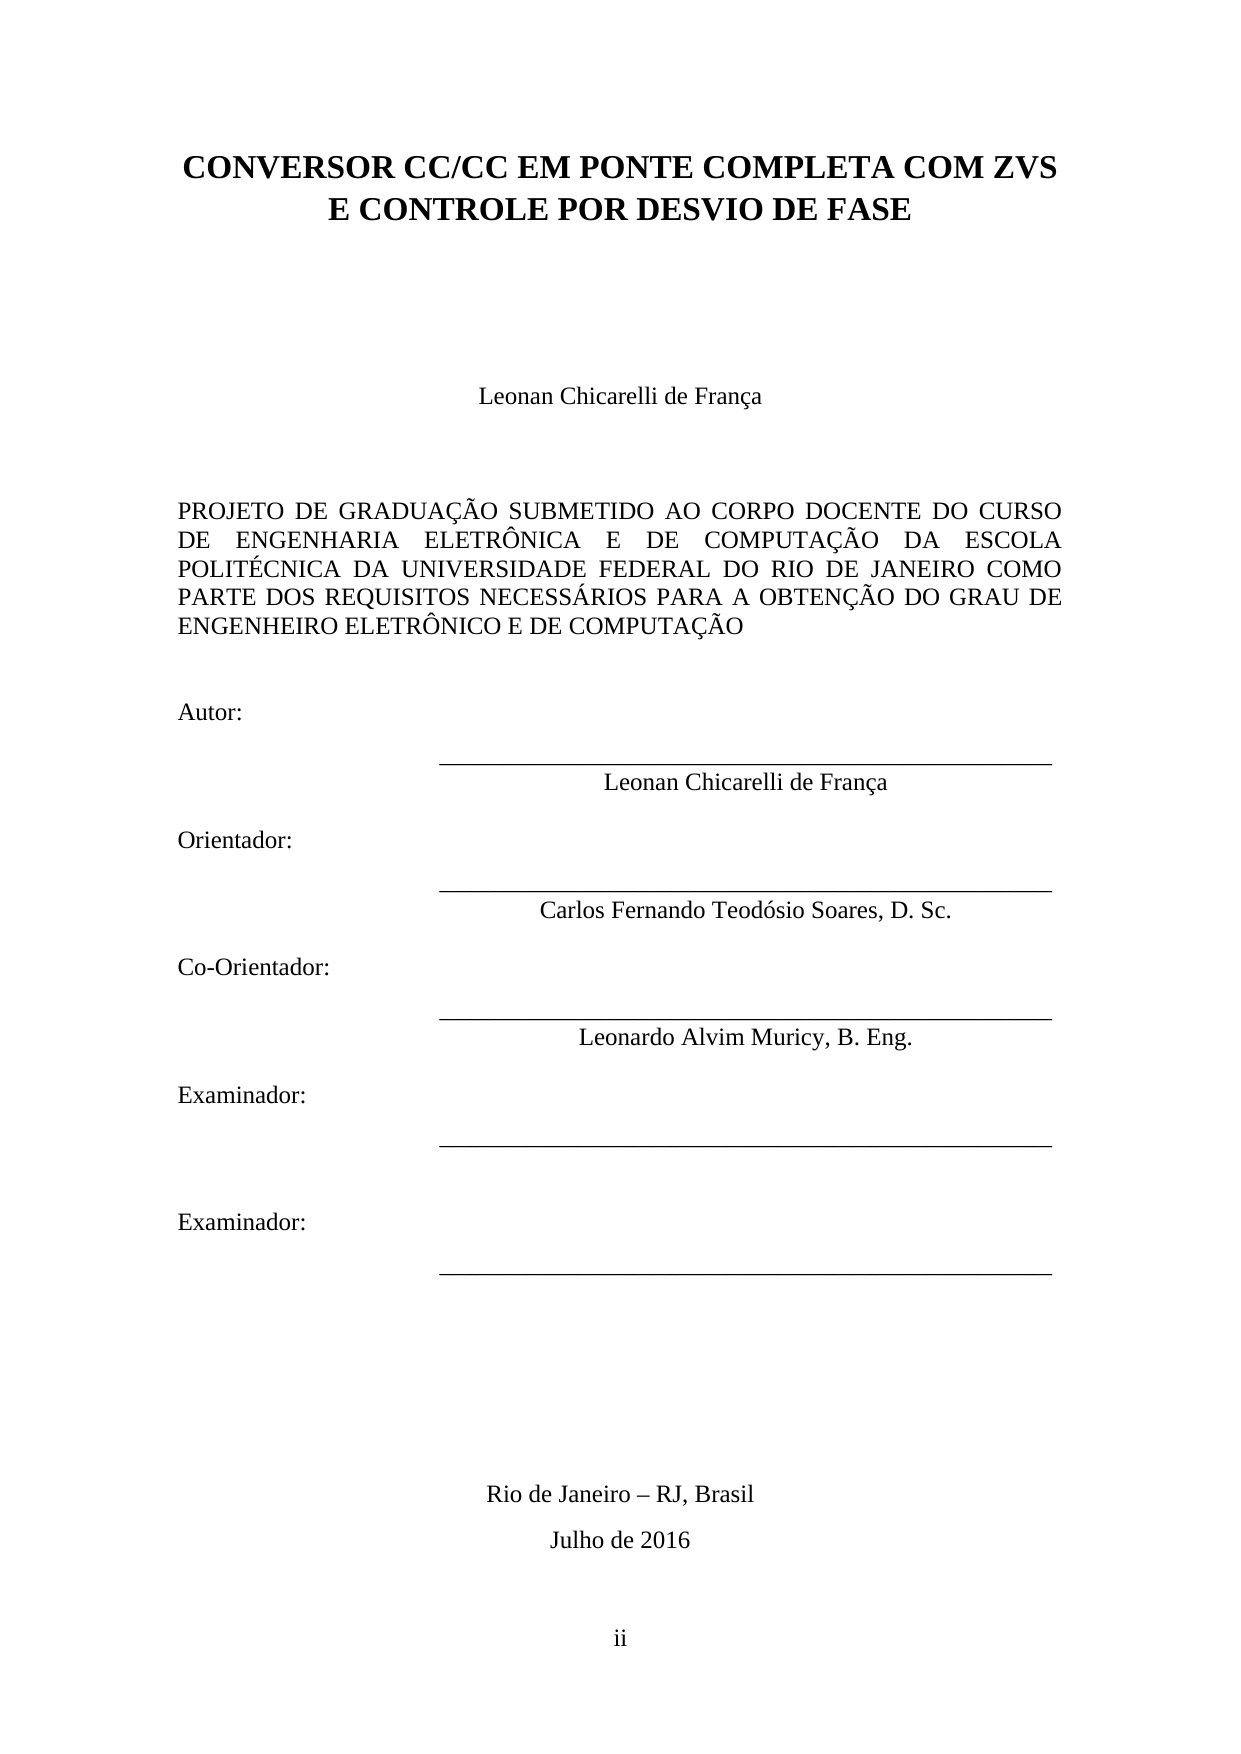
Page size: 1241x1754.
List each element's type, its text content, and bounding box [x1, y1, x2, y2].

text Leonardo Alvim Muricy, B. Eng. [428, 1022, 1063, 1051]
text Examinador: [177, 1207, 1063, 1236]
text Autor: [177, 697, 1063, 726]
text _________________________________________________ [428, 866, 1063, 895]
text PROJETO DE GRADUAÇÃO SUBMETIDO AO CORPO DOCENTE DO CURSO DE ENGENHARIA ELETRÔNICA E DE COMPUTAÇÃO DA ESCOLA POLITÉCNICA DA UNIVERSIDADE FEDERAL DO RIO DE JANEIRO COMO PARTE DOS REQUISITOS NECESSÁRIOS PARA A OBTENÇÃO DO GRAU DE ENGENHEIRO ELETRÔNICO E DE COMPUTAÇÃO [177, 496, 1063, 640]
text Co-Orientador: [177, 952, 1063, 981]
text _________________________________________________ [428, 994, 1063, 1022]
text Rio de Janeiro – RJ, Brasil [177, 1479, 1063, 1507]
text _________________________________________________ [428, 1121, 1063, 1150]
text Orientador: [177, 825, 1063, 854]
text Julho de 2016 [177, 1525, 1063, 1554]
text Examinador: [177, 1080, 1063, 1109]
text _________________________________________________ [428, 739, 1063, 767]
text Carlos Fernando Teodósio Soares, D. Sc. [428, 895, 1063, 924]
text _________________________________________________ [428, 1249, 1063, 1277]
text Leonan Chicarelli de França [177, 381, 1063, 410]
text COnversor Cc/Cc em ponte completa com zvs e controle por desvio de fase [177, 148, 1063, 227]
text Leonan Chicarelli de França [428, 767, 1063, 796]
